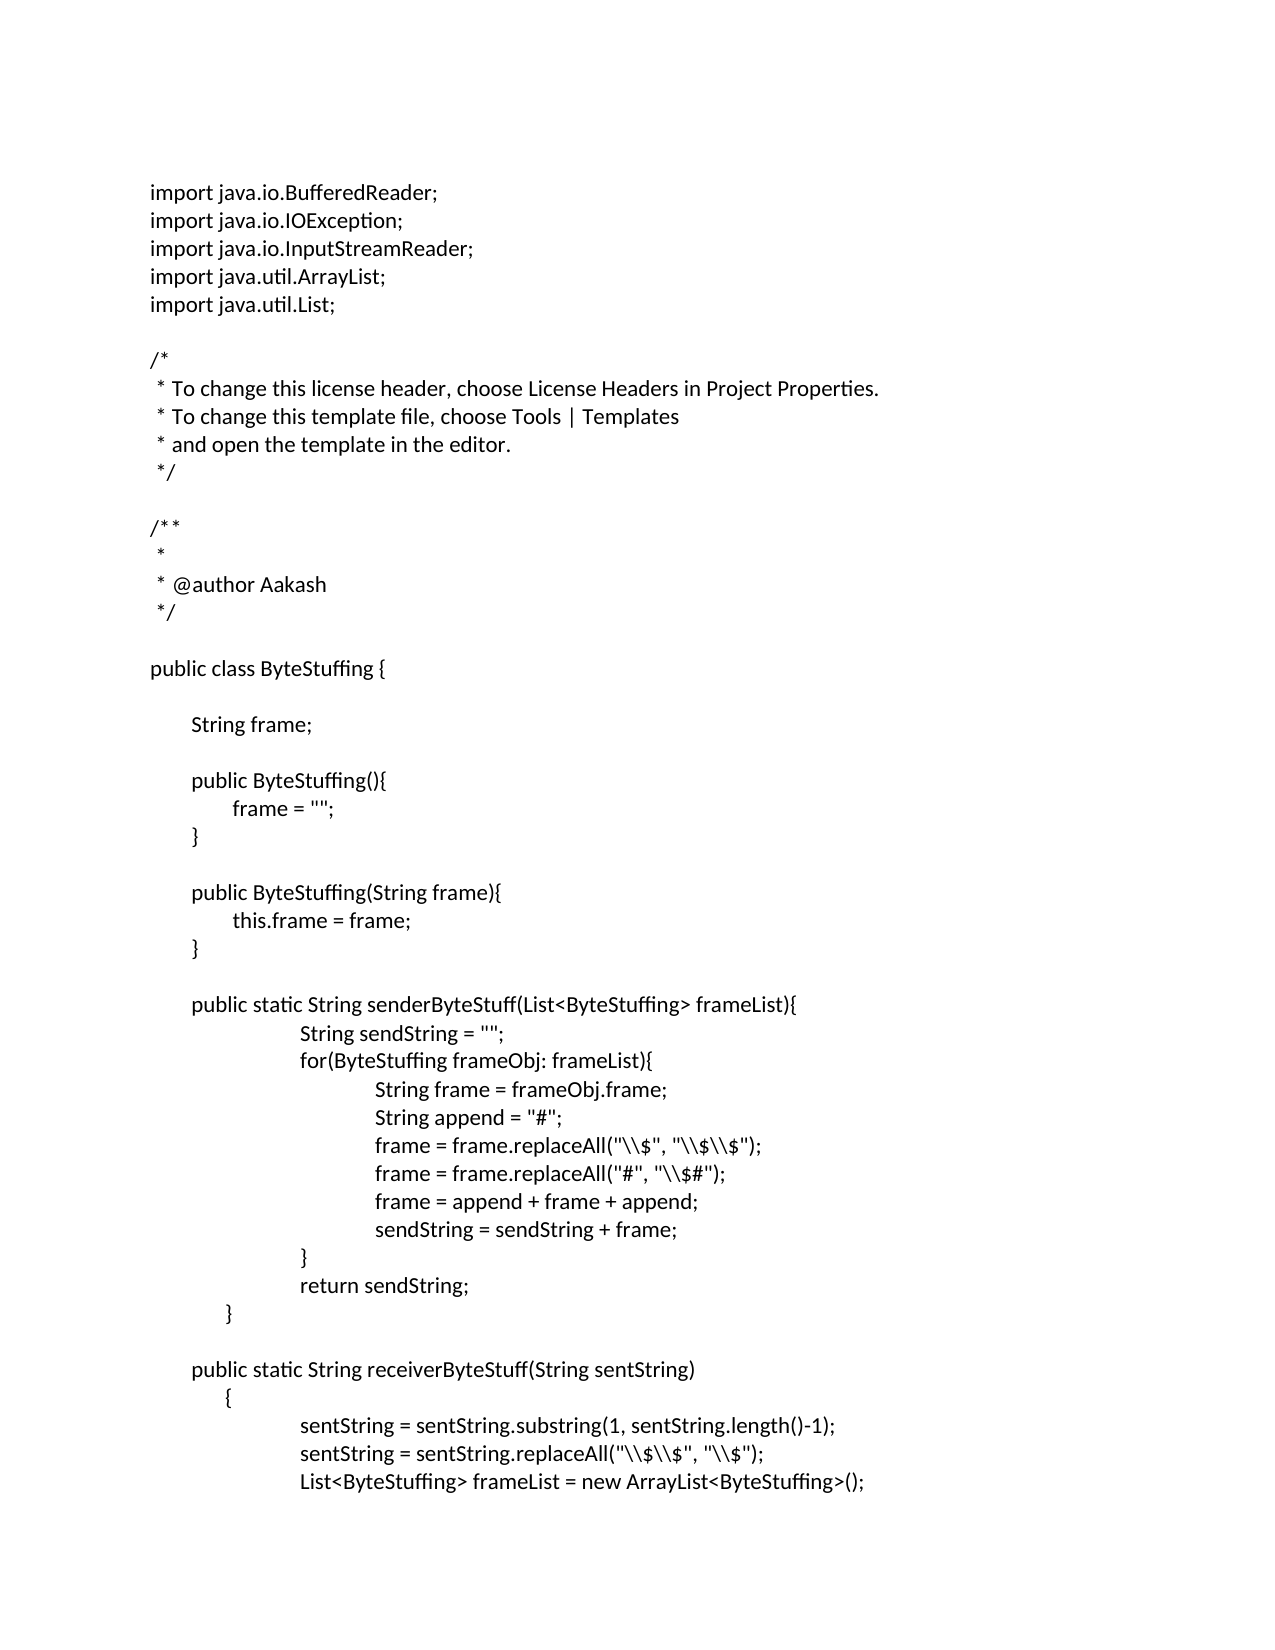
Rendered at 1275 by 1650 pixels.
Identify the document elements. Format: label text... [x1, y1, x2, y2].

text { [150, 1383, 1125, 1411]
text public class ByteStuffing { [150, 654, 1125, 682]
text */ [150, 598, 1125, 626]
text /* [150, 346, 1125, 374]
text return sendString; [150, 1271, 1125, 1299]
text for(ByteStuffing frameObj: frameList){ [150, 1047, 1125, 1075]
text * @author Aakash [150, 570, 1125, 598]
text String frame; [150, 710, 1125, 738]
text sendString = sendString + frame; [150, 1215, 1125, 1243]
text frame = ""; [150, 794, 1125, 822]
text import java.util.List; [150, 290, 1125, 318]
text * [150, 542, 1125, 570]
text List<ByteStuffing> frameList = new ArrayList<ByteStuffing>(); [150, 1467, 1125, 1495]
text public ByteStuffing(String frame){ [150, 878, 1125, 907]
text public ByteStuffing(){ [150, 766, 1125, 794]
text } [150, 1243, 1125, 1271]
text } [150, 1299, 1125, 1327]
text } [150, 934, 1125, 963]
text */ [150, 458, 1125, 486]
text sentString = sentString.substring(1, sentString.length()-1); [150, 1411, 1125, 1439]
text sentString = sentString.replaceAll("\\$\\$", "\\$"); [150, 1439, 1125, 1467]
text import java.io.InputStreamReader; [150, 234, 1125, 262]
text String sendString = ""; [150, 1019, 1125, 1047]
text import java.io.BufferedReader; [150, 178, 1125, 206]
text String append = "#"; [150, 1103, 1125, 1131]
text public static String receiverByteStuff(String sentString) [150, 1355, 1125, 1383]
text String frame = frameObj.frame; [150, 1075, 1125, 1103]
text public static String senderByteStuff(List<ByteStuffing> frameList){ [150, 991, 1125, 1019]
text * To change this license header, choose License Headers in Project Properties. [150, 374, 1125, 402]
text * and open the template in the editor. [150, 430, 1125, 458]
text frame = frame.replaceAll("\\$", "\\$\\$"); [150, 1131, 1125, 1159]
text import java.io.IOException; [150, 206, 1125, 234]
text import java.util.ArrayList; [150, 262, 1125, 290]
text this.frame = frame; [150, 907, 1125, 934]
text } [150, 822, 1125, 851]
text frame = frame.replaceAll("#", "\\$#"); [150, 1159, 1125, 1187]
text * To change this template file, choose Tools | Templates [150, 402, 1125, 430]
text frame = append + frame + append; [150, 1187, 1125, 1215]
text /** [150, 514, 1125, 542]
